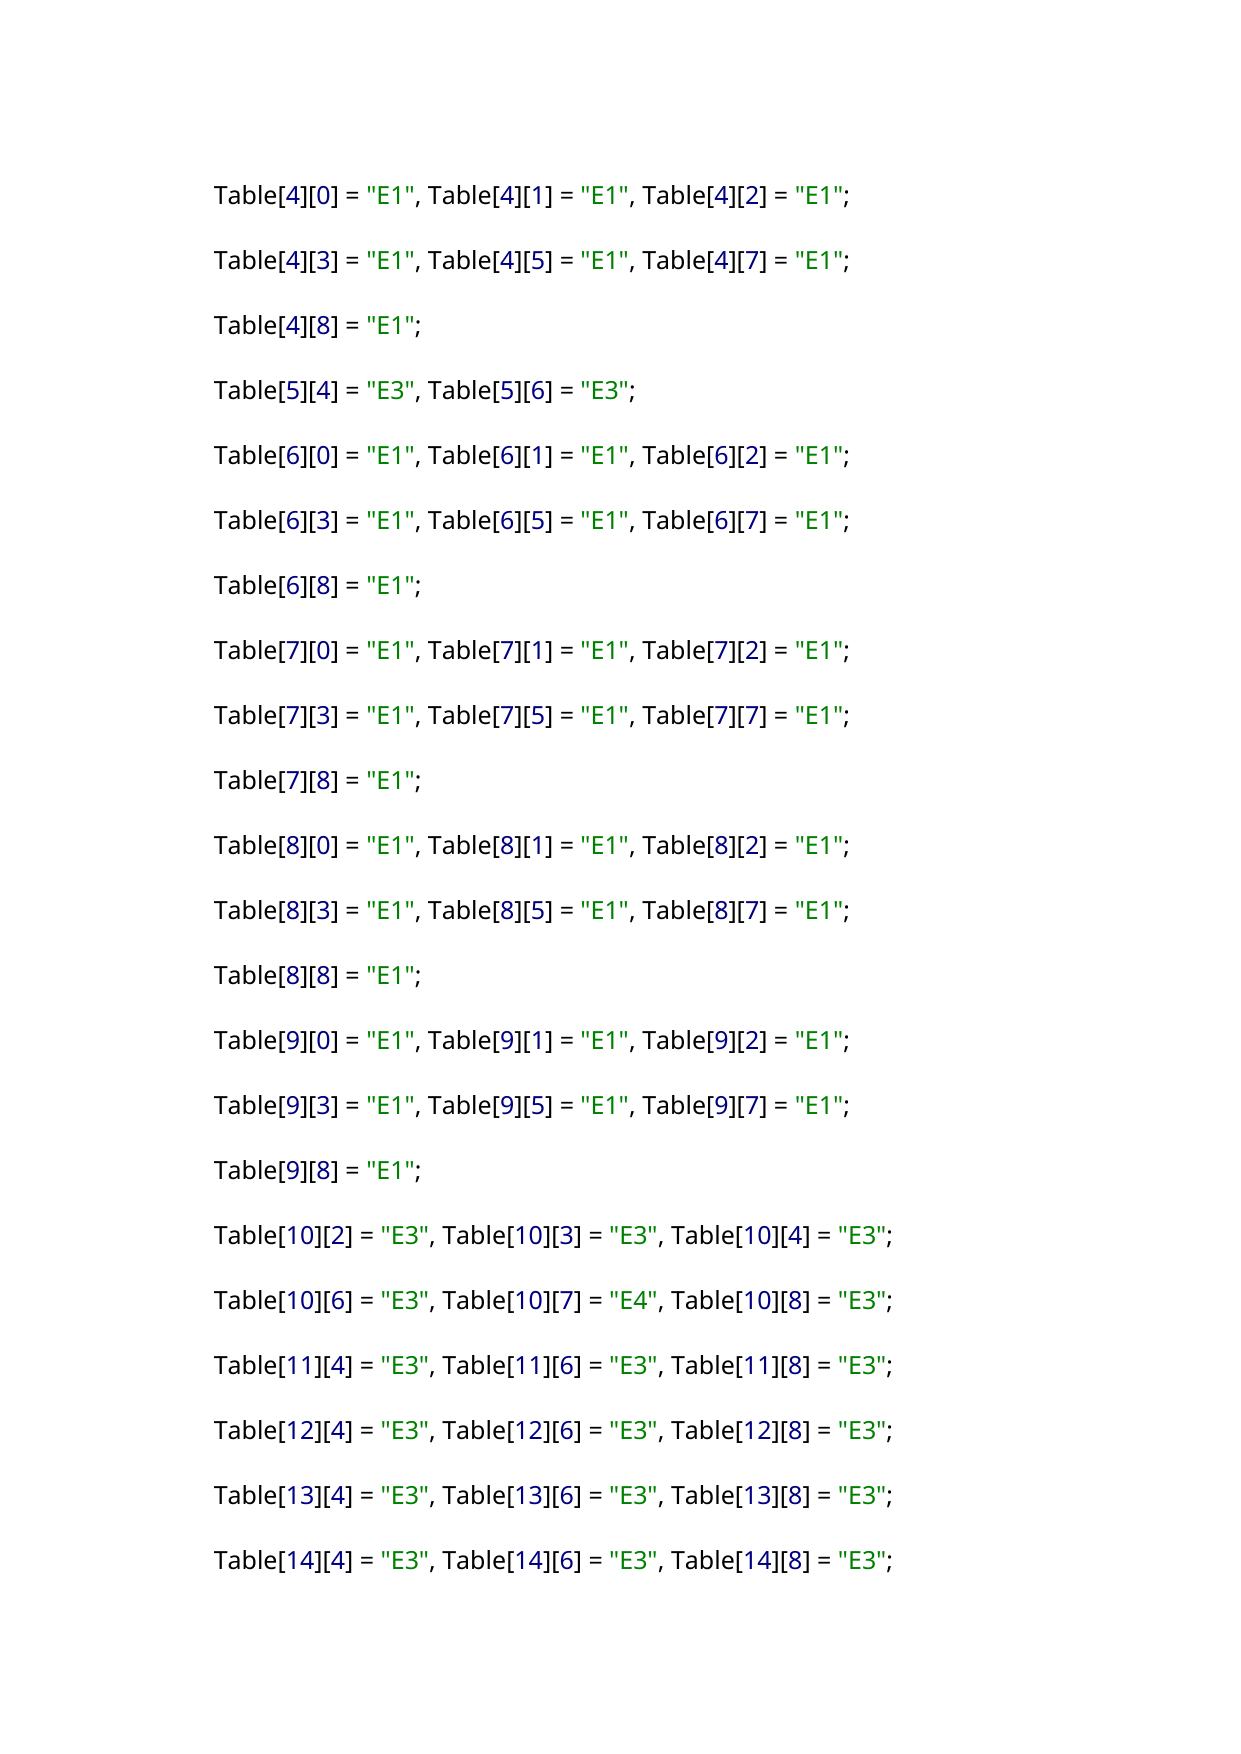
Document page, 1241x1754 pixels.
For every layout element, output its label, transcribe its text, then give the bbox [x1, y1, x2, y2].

text Table[9][0] = "E1", Table[9][1] = "E1", Table[9][2] = "E1"; [187, 1007, 1053, 1072]
text Table[14][4] = "E3", Table[14][6] = "E3", Table[14][8] = "E3"; [187, 1527, 1053, 1592]
text Table[7][3] = "E1", Table[7][5] = "E1", Table[7][7] = "E1"; [187, 682, 1053, 747]
text Table[4][3] = "E1", Table[4][5] = "E1", Table[4][7] = "E1"; [187, 227, 1053, 292]
text Table[5][4] = "E3", Table[5][6] = "E3"; [187, 357, 1053, 422]
text Table[8][3] = "E1", Table[8][5] = "E1", Table[8][7] = "E1"; [187, 877, 1053, 942]
text Table[10][6] = "E3", Table[10][7] = "E4", Table[10][8] = "E3"; [187, 1267, 1053, 1332]
text Table[13][4] = "E3", Table[13][6] = "E3", Table[13][8] = "E3"; [187, 1462, 1053, 1527]
text Table[4][0] = "E1", Table[4][1] = "E1", Table[4][2] = "E1"; [187, 162, 1053, 227]
text Table[9][3] = "E1", Table[9][5] = "E1", Table[9][7] = "E1"; [187, 1072, 1053, 1137]
text Table[7][8] = "E1"; [187, 747, 1053, 812]
text Table[6][0] = "E1", Table[6][1] = "E1", Table[6][2] = "E1"; [187, 422, 1053, 487]
text Table[4][8] = "E1"; [187, 292, 1053, 357]
text Table[9][8] = "E1"; [187, 1137, 1053, 1202]
text Table[8][8] = "E1"; [187, 942, 1053, 1007]
text Table[6][8] = "E1"; [187, 552, 1053, 617]
text Table[6][3] = "E1", Table[6][5] = "E1", Table[6][7] = "E1"; [187, 487, 1053, 552]
text Table[12][4] = "E3", Table[12][6] = "E3", Table[12][8] = "E3"; [187, 1397, 1053, 1462]
text Table[7][0] = "E1", Table[7][1] = "E1", Table[7][2] = "E1"; [187, 617, 1053, 682]
text Table[10][2] = "E3", Table[10][3] = "E3", Table[10][4] = "E3"; [187, 1202, 1053, 1267]
text Table[11][4] = "E3", Table[11][6] = "E3", Table[11][8] = "E3"; [187, 1332, 1053, 1397]
text Table[8][0] = "E1", Table[8][1] = "E1", Table[8][2] = "E1"; [187, 812, 1053, 877]
